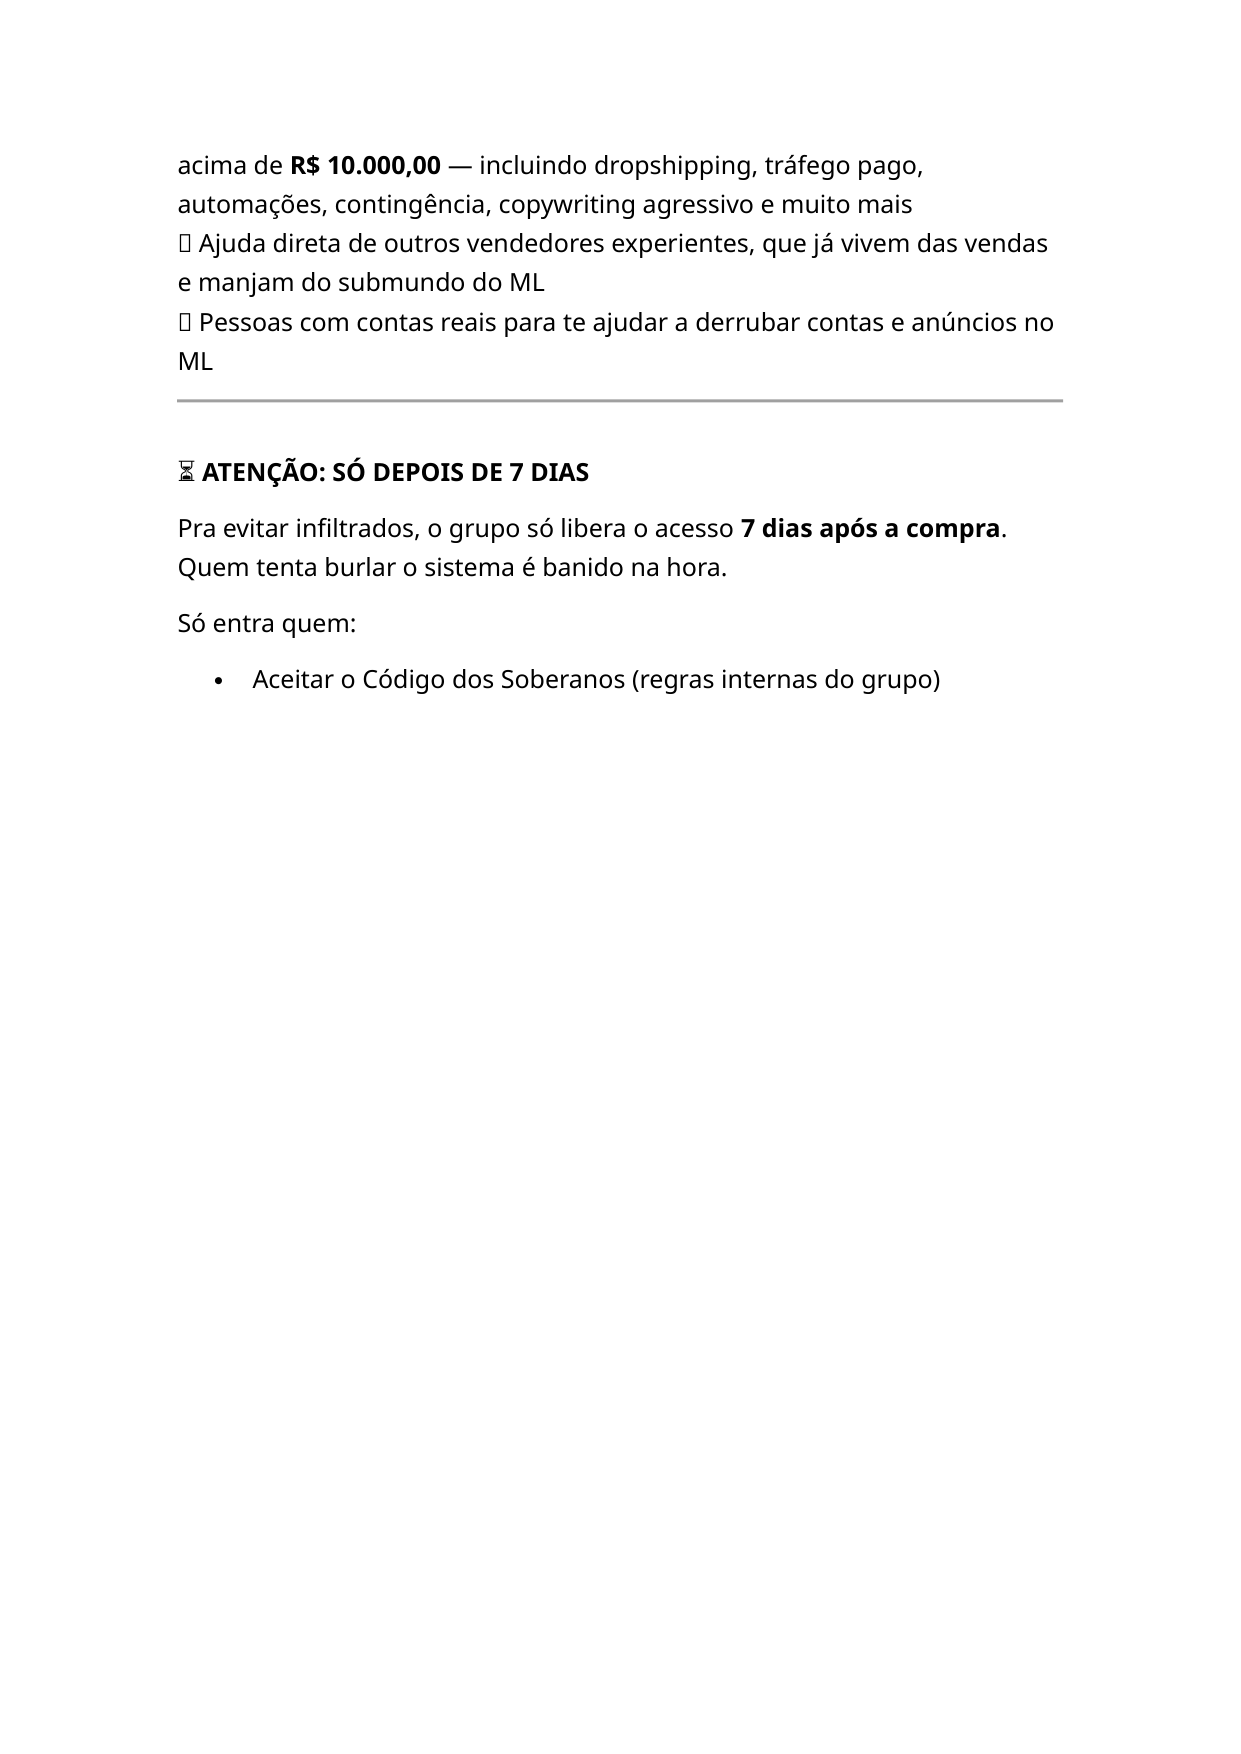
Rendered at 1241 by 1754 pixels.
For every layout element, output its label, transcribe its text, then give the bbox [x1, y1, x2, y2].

list Aceitar o Código dos Soberanos (regras internas do grupo) [215, 662, 1063, 696]
text Pra evitar infiltrados, o grupo só libera o acesso 7 dias após a compra. Quem tenta burlar o sistema é banido na hora. [177, 511, 1063, 584]
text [177, 148, 1063, 377]
text ⏳ ATENÇÃO: SÓ DEPOIS DE 7 DIAS [177, 455, 1063, 489]
text Só entra quem: [177, 606, 1063, 640]
